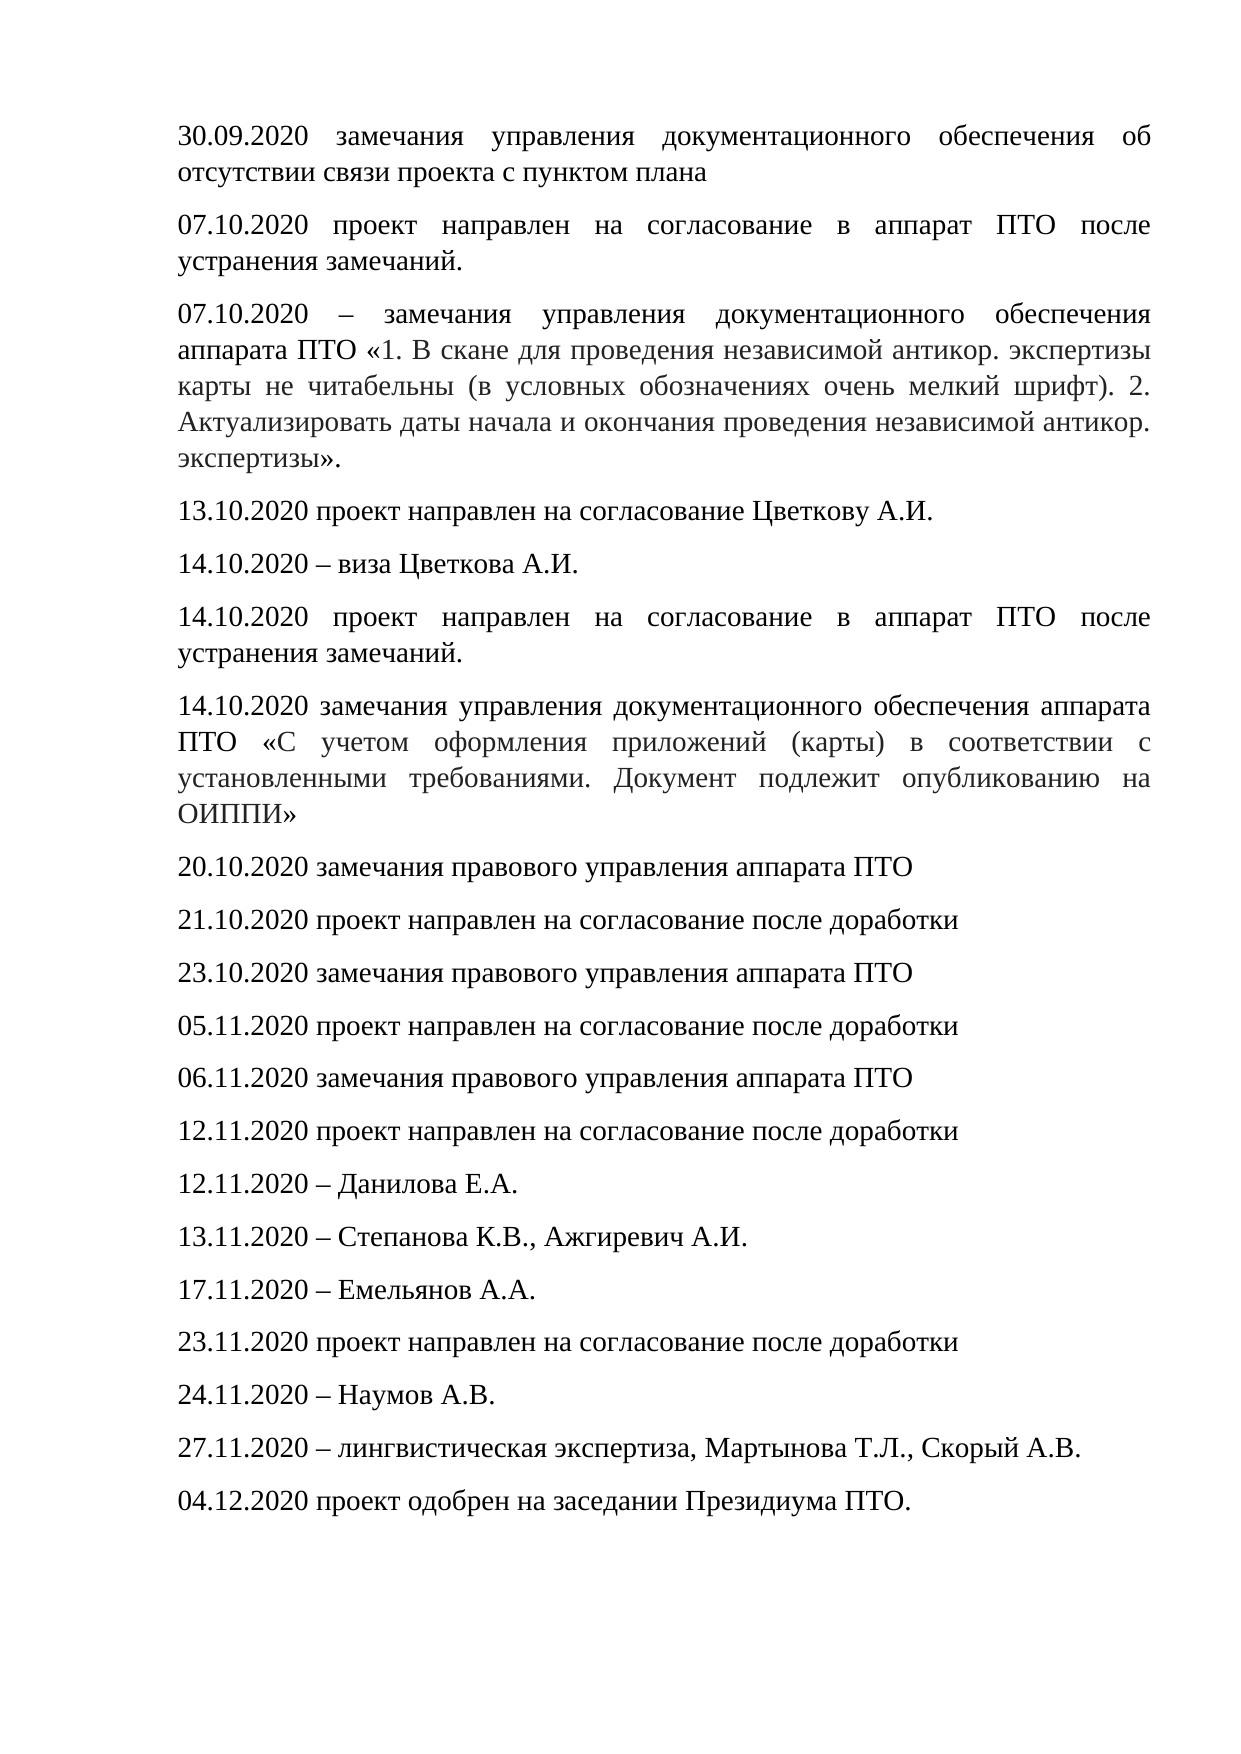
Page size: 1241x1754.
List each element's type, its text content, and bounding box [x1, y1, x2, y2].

text 21.10.2020 проект направлен на согласование после доработки [177, 902, 1152, 936]
text 14.10.2020 – виза Цветкова А.И. [177, 546, 1152, 580]
text 23.10.2020 замечания правового управления аппарата ПТО [177, 955, 1152, 988]
text 27.11.2020 – лингвистическая экспертиза, Мартынова Т.Л., Скорый А.В. [177, 1430, 1152, 1464]
text 14.10.2020 проект направлен на согласование в аппарат ПТО после устранения замечаний. [177, 599, 1152, 669]
text 20.10.2020 замечания правового управления аппарата ПТО [177, 849, 1152, 883]
text 14.10.2020 замечания управления документационного обеспечения аппарата ПТО «С учетом оформления приложений (карты) в соответствии с установленными требованиями. Документ подлежит опубликованию на ОИППИ» [177, 794, 1152, 830]
text 05.11.2020 проект направлен на согласование после доработки [177, 1008, 1152, 1041]
text 07.10.2020 – замечания управления документационного обеспечения аппарата ПТО «1. В скане для проведения независимой антикор. экспертизы карты не читабельны (в условных обозначениях очень мелкий шрифт). 2. Актуализировать даты начала и окончания проведения независимой антикор. экспертизы». [177, 296, 1152, 368]
text 17.11.2020 – Емельянов А.А. [177, 1272, 1152, 1305]
text 23.11.2020 проект направлен на согласование после доработки [177, 1324, 1152, 1358]
text 07.10.2020 проект направлен на согласование в аппарат ПТО после устранения замечаний. [177, 207, 1152, 277]
text 06.11.2020 замечания правового управления аппарата ПТО [177, 1061, 1152, 1094]
text 12.11.2020 проект направлен на согласование после доработки [177, 1113, 1152, 1147]
text 24.11.2020 – Наумов А.В. [177, 1377, 1152, 1411]
text 30.09.2020 замечания управления документационного обеспечения об отсутствии связи проекта с пунктом плана [177, 118, 1152, 188]
text 14.10.2020 замечания управления документационного обеспечения аппарата ПТО «С учетом оформления приложений (карты) в соответствии с установленными требованиями. Документ подлежит опубликованию на ОИППИ» [177, 688, 1152, 760]
text 12.11.2020 – Данилова Е.А. [177, 1166, 1152, 1200]
text 04.12.2020 проект одобрен на заседании Президиума ПТО. [177, 1483, 1152, 1517]
text 13.10.2020 проект направлен на согласование Цветкову А.И. [177, 493, 1152, 527]
text 07.10.2020 – замечания управления документационного обеспечения аппарата ПТО «1. В скане для проведения независимой антикор. экспертизы карты не читабельны (в условных обозначениях очень мелкий шрифт). 2. Актуализировать даты начала и окончания проведения независимой антикор. экспертизы». [177, 438, 1152, 474]
text 13.11.2020 – Степанова К.В., Ажгиревич А.И. [177, 1219, 1152, 1252]
